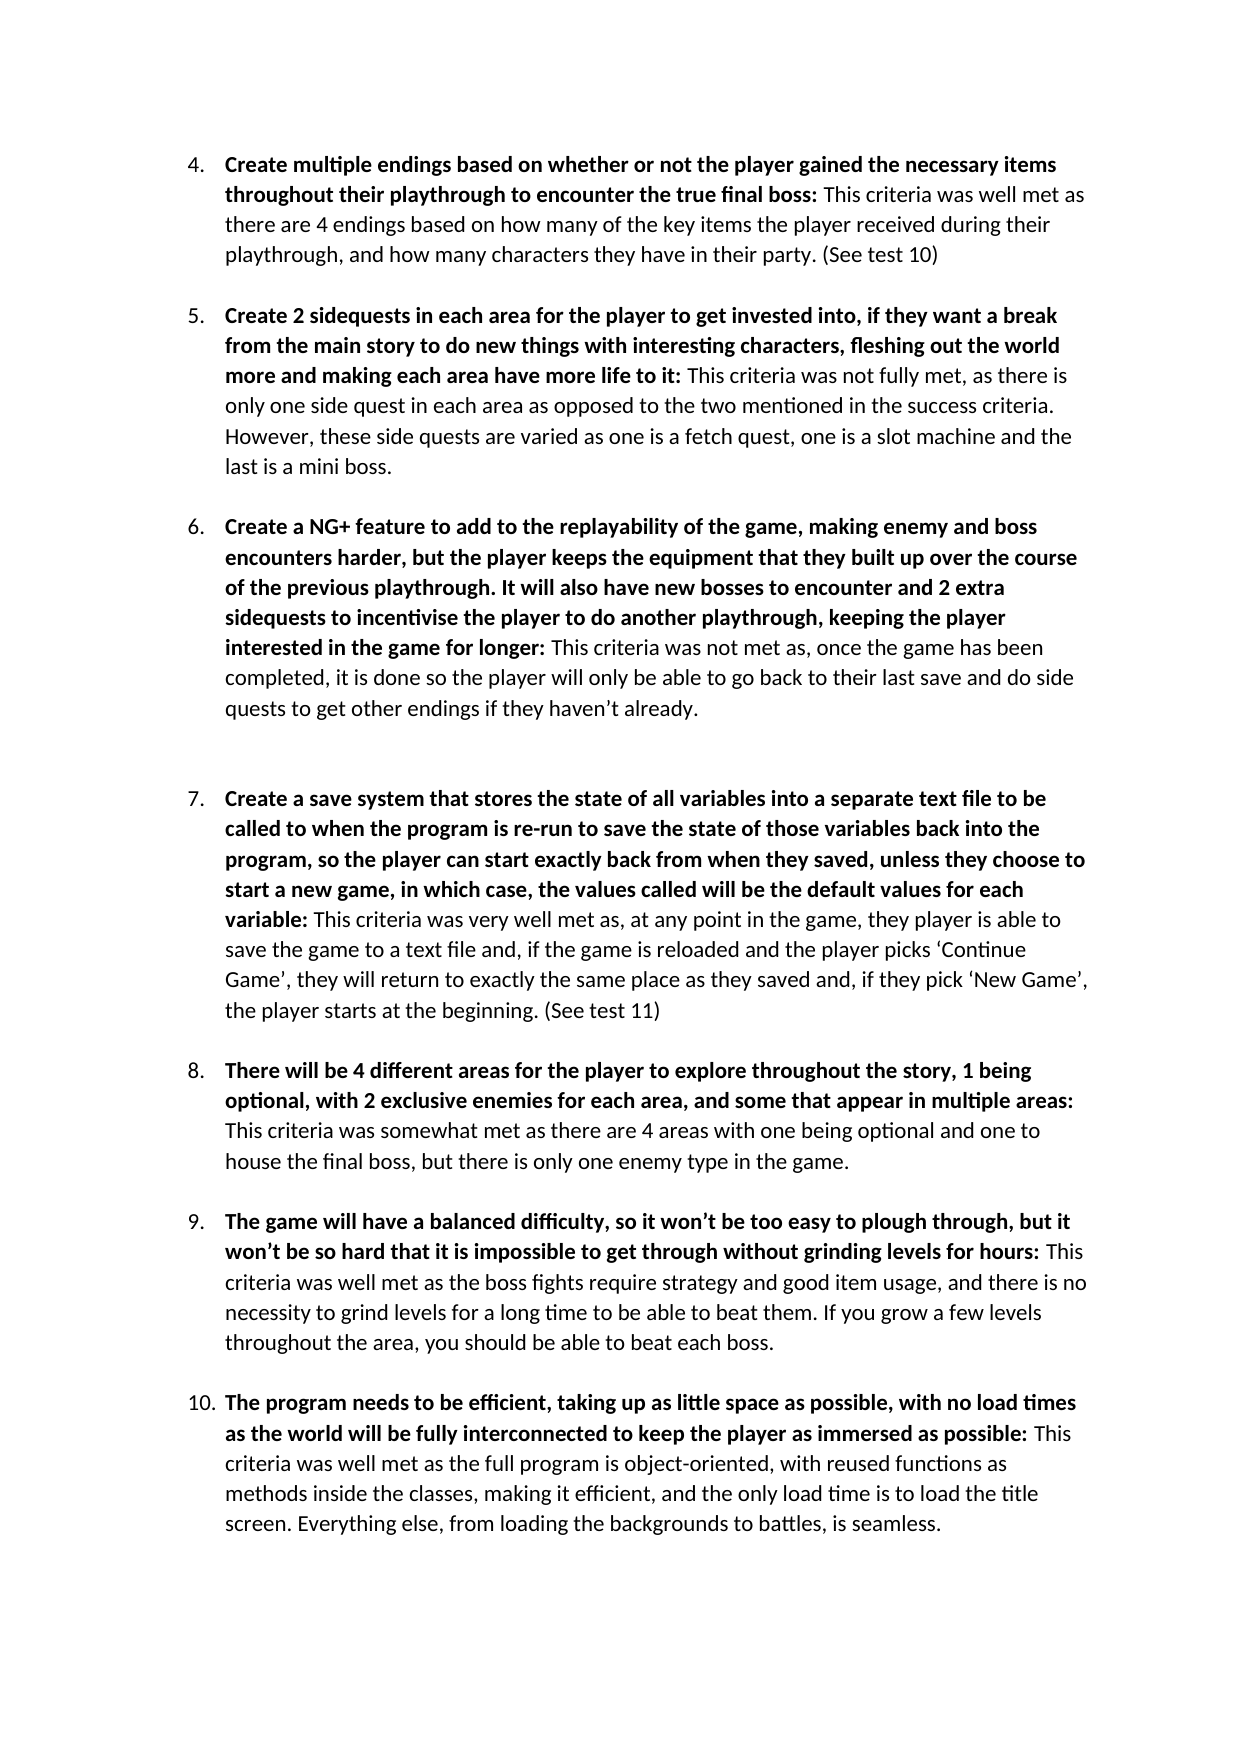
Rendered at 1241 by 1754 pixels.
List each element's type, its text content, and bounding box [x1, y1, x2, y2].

list Create a NG+ feature to add to the replayability of the game, making enemy and boss encounters harder, but the player keeps the equipment that they built up over the course of the previous playthrough. It will also have new bosses to encounter and 2 extra sidequests to incentivise the player to do another playthrough, keeping the player interested in the game for longer: This criteria was not met as, once the game has been completed, it is done so the player will only be able to go back to their last save and do side quests to get other endings if they haven’t already. [187, 512, 1090, 722]
list Create multiple endings based on whether or not the player gained the necessary items throughout their playthrough to encounter the true final boss: This criteria was well met as there are 4 endings based on how many of the key items the player received during their playthrough, and how many characters they have in their party. (See test 10) [187, 150, 1090, 269]
list There will be 4 different areas for the player to explore throughout the story, 1 being optional, with 2 exclusive enemies for each area, and some that appear in multiple areas: This criteria was somewhat met as there are 4 areas with one being optional and one to house the final boss, but there is only one enemy type in the game. [187, 1056, 1090, 1175]
list The game will have a balanced difficulty, so it won’t be too easy to plough through, but it won’t be so hard that it is impossible to get through without grinding levels for hours: This criteria was well met as the boss fights require strategy and good item usage, and there is no necessity to grind levels for a long time to be able to beat them. If you grow a few levels throughout the area, you should be able to beat each boss. [187, 1207, 1090, 1356]
list Create a save system that stores the state of all variables into a separate text file to be called to when the program is re-run to save the state of those variables back into the program, so the player can start exactly back from when they saved, unless they choose to start a new game, in which case, the values called will be the default values for each variable: This criteria was very well met as, at any point in the game, they player is able to save the game to a text file and, if the game is reloaded and the player picks ‘Continue Game’, they will return to exactly the same place as they saved and, if they pick ‘New Game’, the player starts at the beginning. (See test 11) [187, 784, 1090, 1024]
list Create 2 sidequests in each area for the player to get invested into, if they want a break from the main story to do new things with interesting characters, fleshing out the world more and making each area have more life to it: This criteria was not fully met, as there is only one side quest in each area as opposed to the two mentioned in the success criteria. However, these side quests are varied as one is a fetch quest, one is a slot machine and the last is a mini boss. [187, 301, 1090, 480]
list The program needs to be efficient, taking up as little space as possible, with no load times as the world will be fully interconnected to keep the player as immersed as possible: This criteria was well met as the full program is object-oriented, with reused functions as methods inside the classes, making it efficient, and the only load time is to load the title screen. Everything else, from loading the backgrounds to battles, is seamless. [187, 1388, 1090, 1537]
